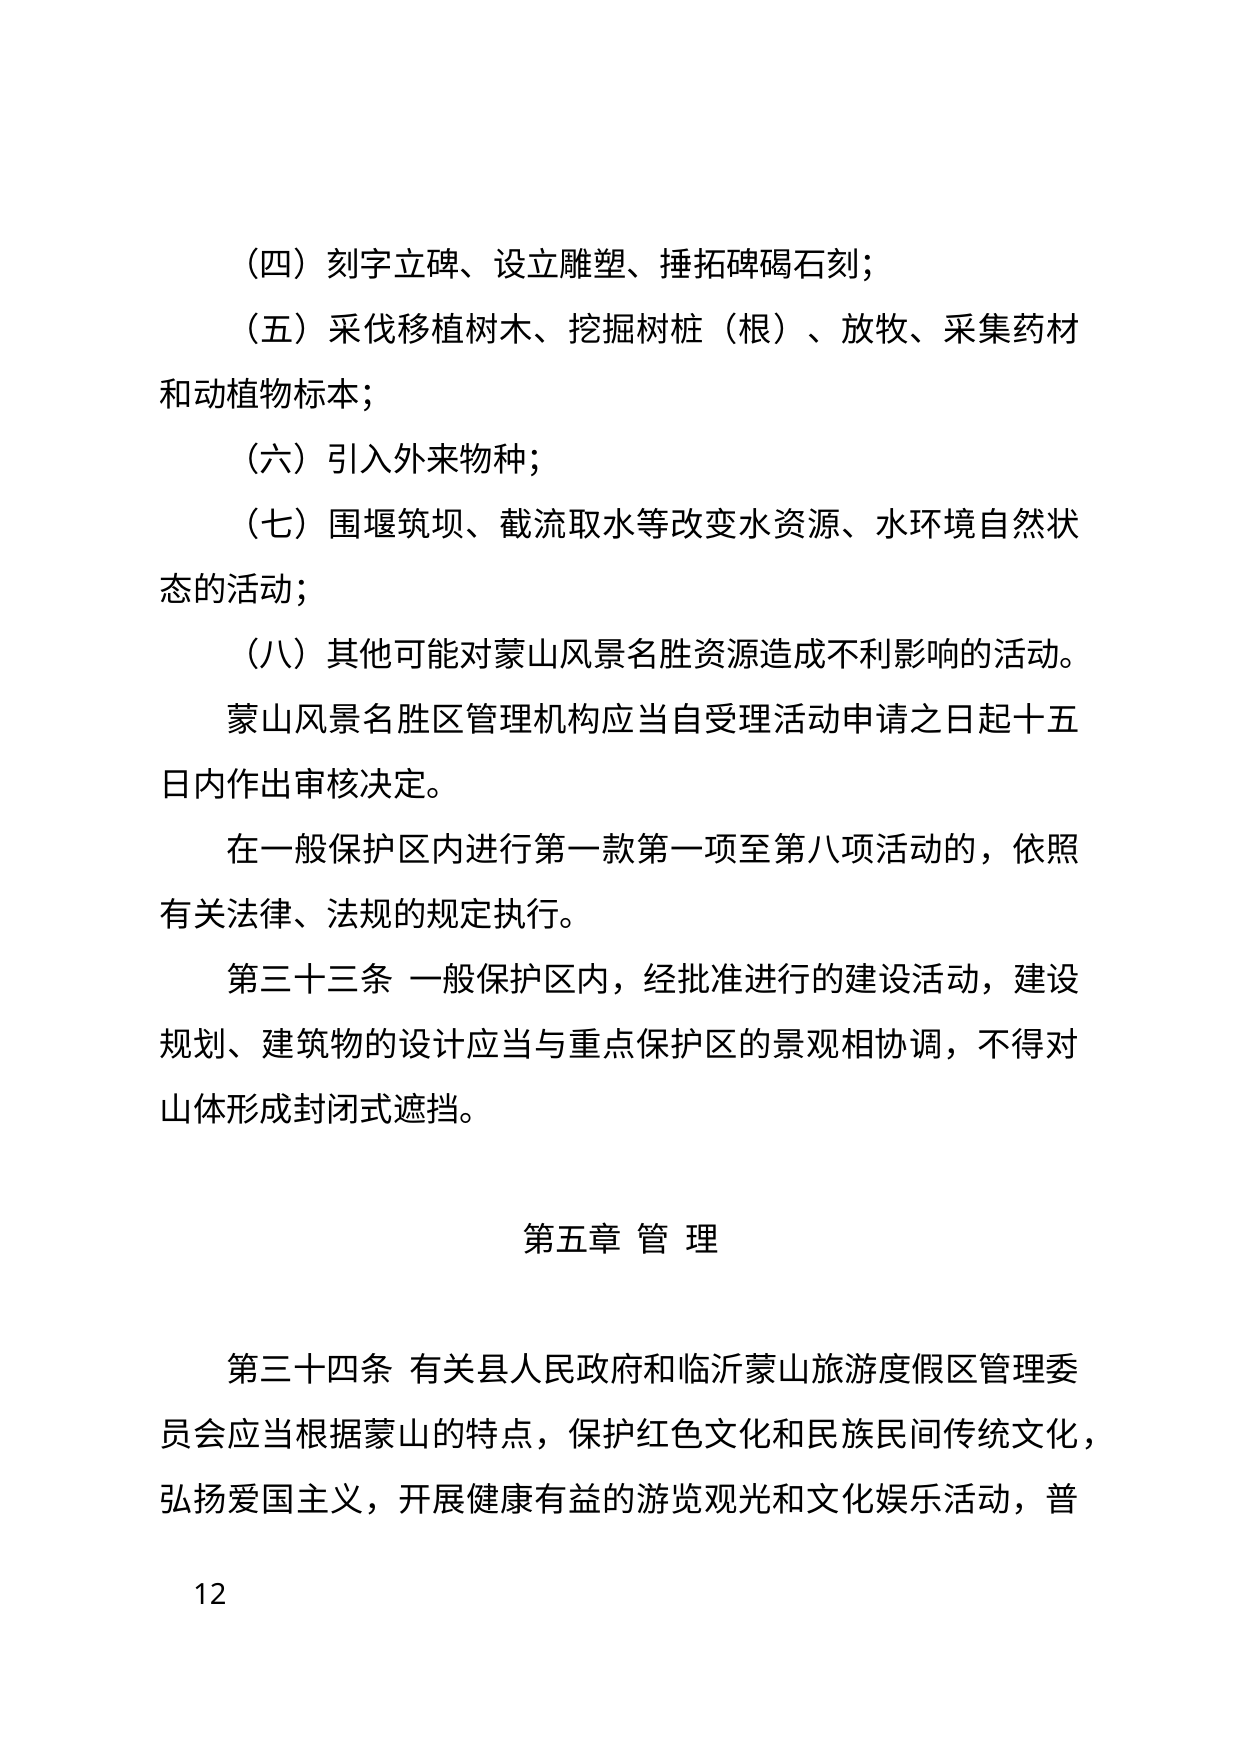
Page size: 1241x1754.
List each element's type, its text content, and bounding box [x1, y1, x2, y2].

text 第三十三条 一般保护区内，经批准进行的建设活动，建设规划、建筑物的设计应当与重点保护区的景观相协调，不得对山体形成封闭式遮挡。 [159, 944, 1081, 1139]
text （六）引入外来物种； [159, 424, 1081, 489]
text 蒙山风景名胜区管理机构应当自受理活动申请之日起十五日内作出审核决定。 [159, 684, 1081, 814]
text （七）围堰筑坝、截流取水等改变水资源、水环境自然状态的活动； [159, 489, 1081, 619]
text （四）刻字立碑、设立雕塑、捶拓碑碣石刻； [159, 229, 1081, 294]
text （八）其他可能对蒙山风景名胜资源造成不利影响的活动。 [159, 619, 1081, 684]
text （五）采伐移植树木、挖掘树桩（根）、放牧、采集药材和动植物标本； [159, 294, 1081, 424]
text 在一般保护区内进行第一款第一项至第八项活动的，依照有关法律、法规的规定执行。 [159, 814, 1081, 944]
text 第五章 管 理 [159, 1204, 1081, 1269]
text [159, 1334, 1081, 1529]
